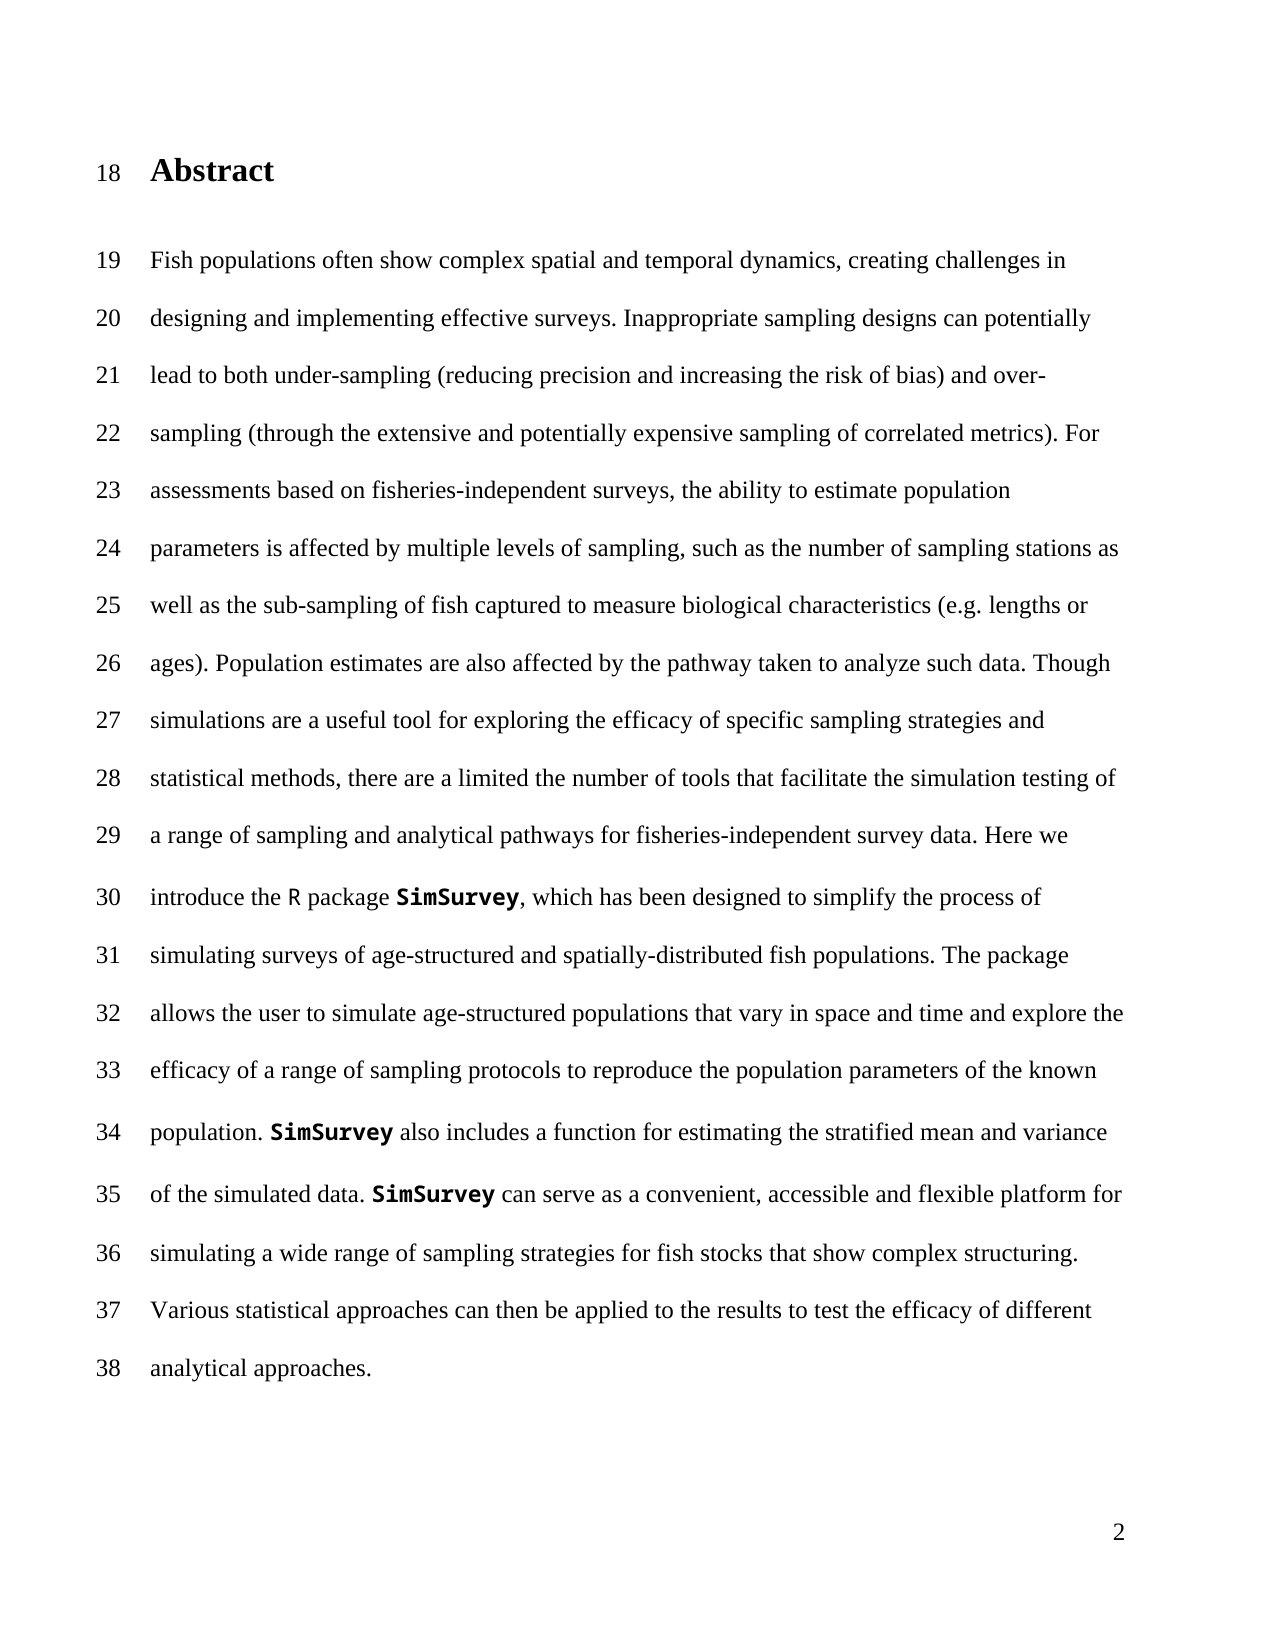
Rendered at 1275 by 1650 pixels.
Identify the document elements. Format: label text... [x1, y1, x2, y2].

text Fish populations often show complex spatial and temporal dynamics, creating challenges in designing and implementing effective surveys. Inappropriate sampling designs can potentially lead to both under-sampling (reducing precision and increasing the risk of bias) and over-sampling (through the extensive and potentially expensive sampling of correlated metrics). For assessments based on fisheries-independent surveys, the ability to estimate population parameters is affected by multiple levels of sampling, such as the number of sampling stations as well as the sub-sampling of fish captured to measure biological characteristics (e.g. lengths or ages). Population estimates are also affected by the pathway taken to analyze such data. Though simulations are a useful tool for exploring the efficacy of specific sampling strategies and statistical methods, there are a limited the number of tools that facilitate the simulation testing of a range of sampling and analytical pathways for fisheries-independent survey data. Here we introduce the R package SimSurvey, which has been designed to simplify the process of simulating surveys of age-structured and spatially-distributed fish populations. The package allows the user to simulate age-structured populations that vary in space and time and explore the efficacy of a range of sampling protocols to reproduce the population parameters of the known population. SimSurvey also includes a function for estimating the stratified mean and variance of the simulated data. SimSurvey can serve as a convenient, accessible and flexible platform for simulating a wide range of sampling strategies for fish stocks that show complex structuring. Various statistical approaches can then be applied to the results to test the efficacy of different analytical approaches. [150, 245, 1125, 1382]
subtitle Abstract [150, 150, 1125, 188]
